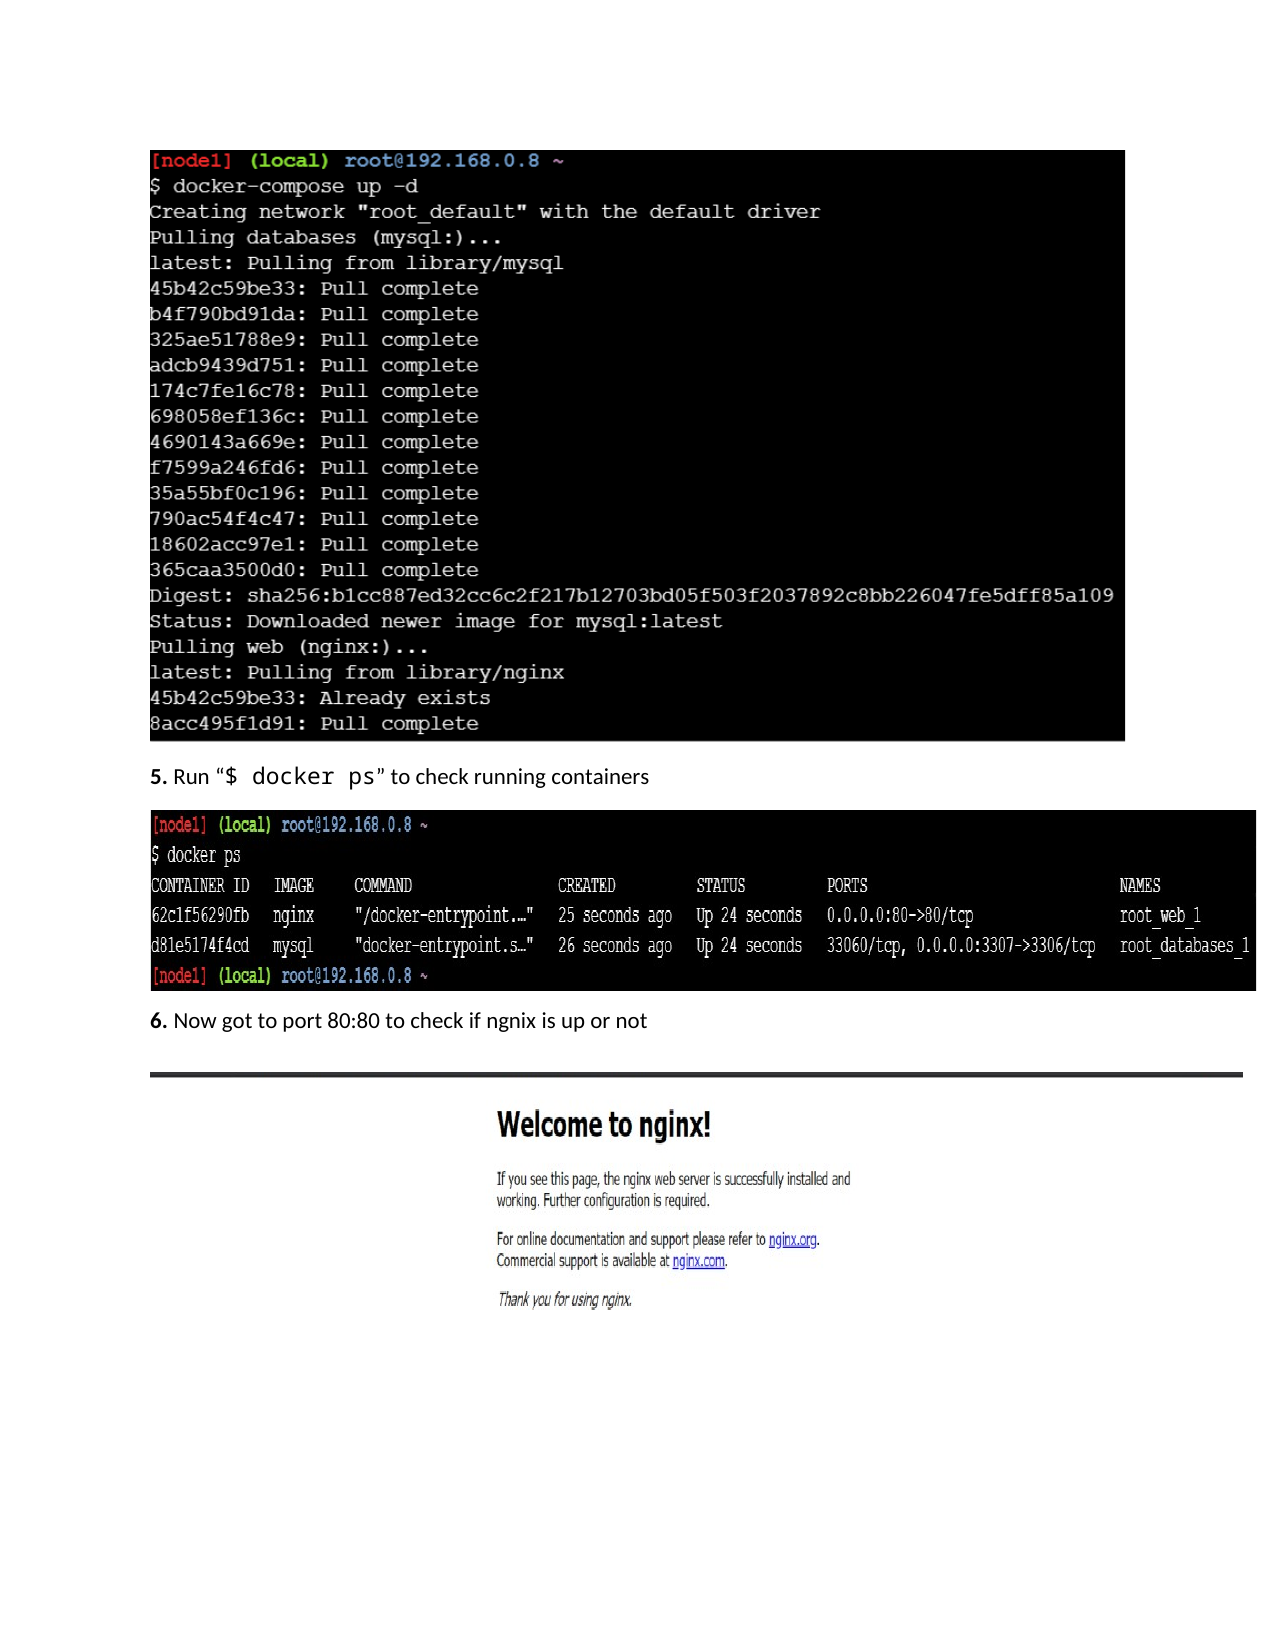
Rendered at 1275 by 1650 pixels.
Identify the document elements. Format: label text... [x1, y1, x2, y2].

picture [150, 810, 1257, 991]
list Now got to port 80:80 to check if ngnix is up or not [150, 991, 1135, 1034]
list Run “$ docker ps” to check running containers [150, 760, 1135, 791]
picture [150, 1072, 1243, 1310]
picture [150, 150, 1125, 742]
